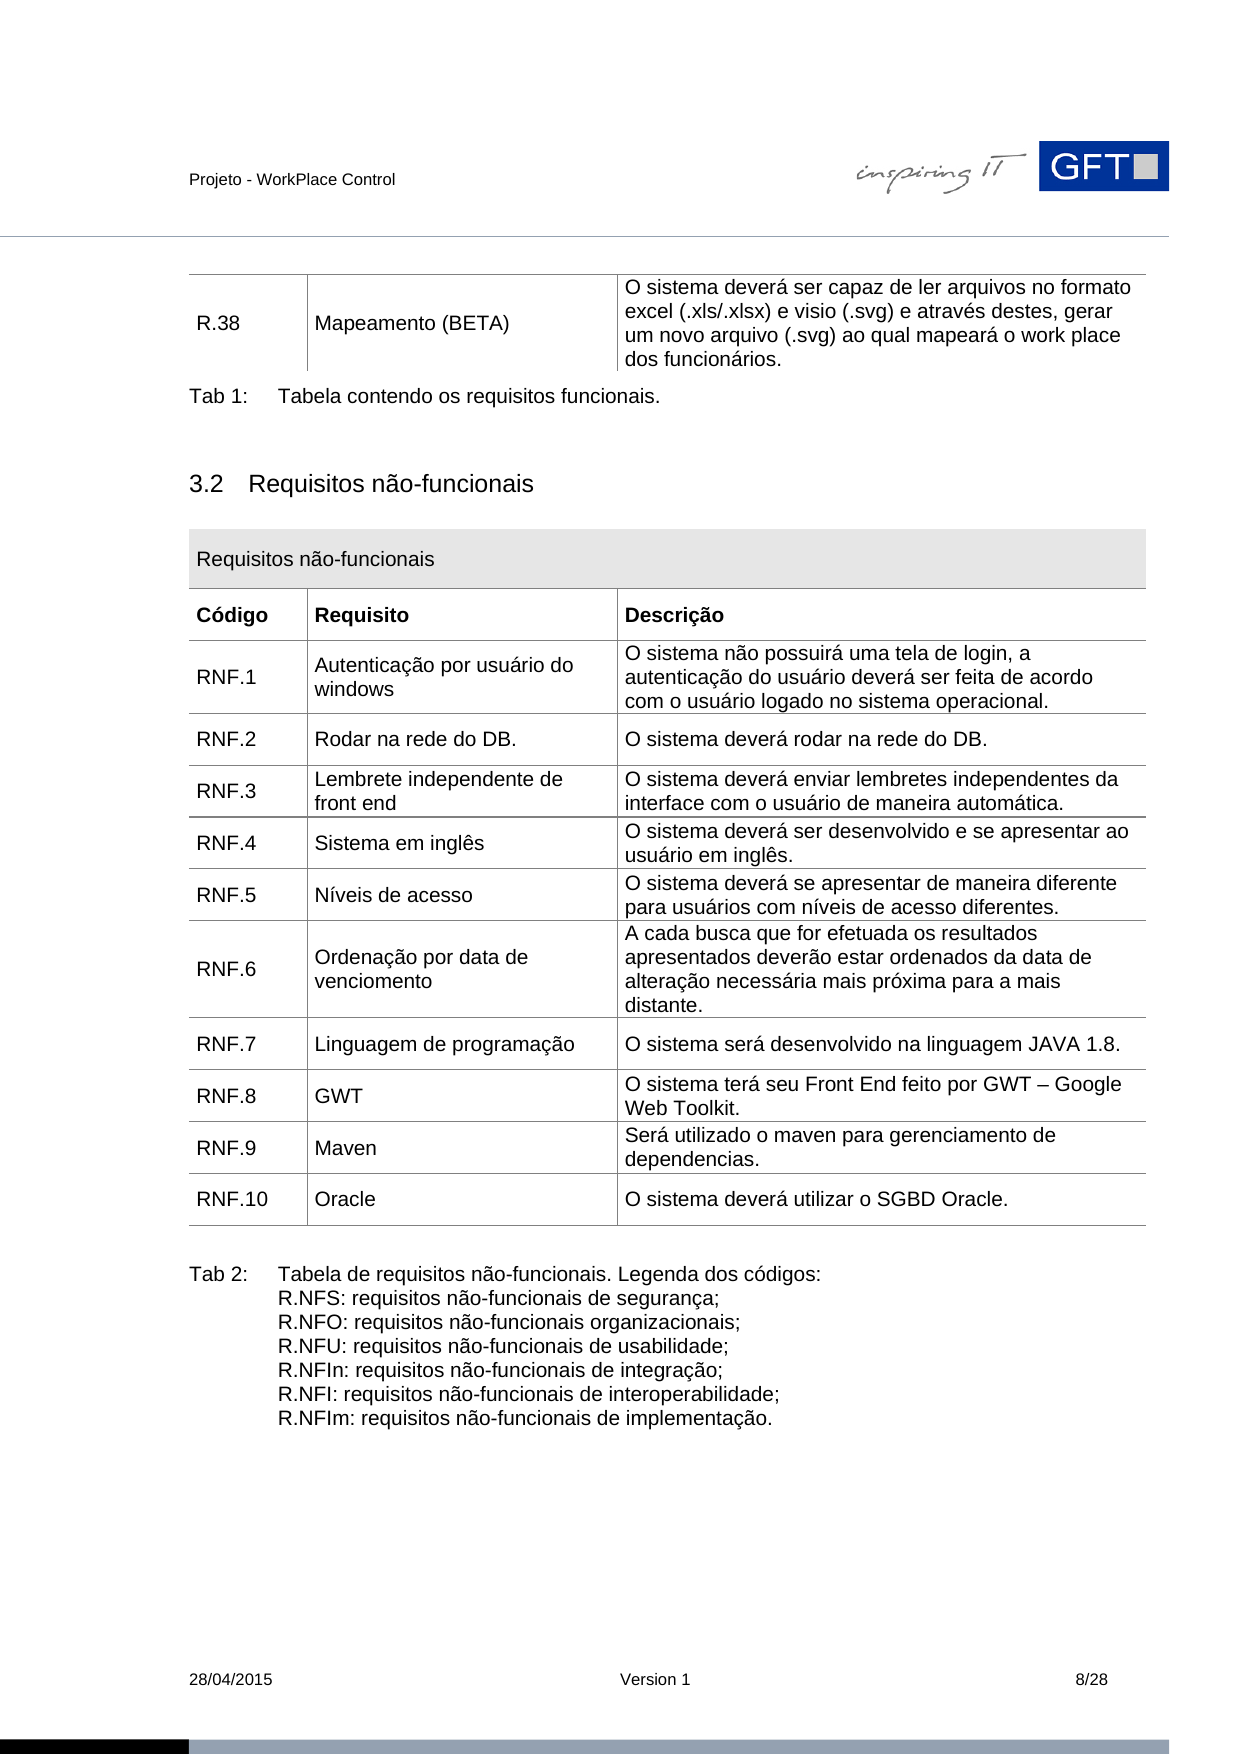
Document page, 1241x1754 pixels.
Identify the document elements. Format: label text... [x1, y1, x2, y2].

table_cell RNF.5 [189, 869, 307, 920]
table_cell RNF.4 [189, 818, 307, 868]
table_cell RNF.9 [189, 1122, 307, 1173]
table_header Requisitos não-funcionais [189, 529, 1146, 588]
text R.NFU: requisitos não-funcionais de usabilidade; [278, 1334, 1169, 1358]
table_cell GWT [308, 1070, 617, 1121]
subtitle Requisitos não-funcionais [189, 469, 1169, 498]
table_cell Linguagem de programação [308, 1018, 617, 1069]
table_cell Rodar na rede do DB. [308, 714, 617, 764]
table_cell O sistema deverá utilizar o SGBD Oracle. [618, 1174, 1146, 1224]
table_cell RNF.8 [189, 1070, 307, 1121]
table_cell Ordenação por data de venciomento [308, 921, 617, 1017]
table_cell A cada busca que for efetuada os resultados apresentados deverão estar ordenados da data de alteração necessária mais próxima para a mais distante. [618, 921, 1146, 1017]
table_cell Código [189, 589, 307, 640]
table_cell O sistema deverá ser capaz de ler arquivos no formato excel (.xls/.xlsx) e visio (.svg) e através destes, gerar um novo arquivo (.svg) ao qual mapeará o work place dos funcionários. [618, 275, 1146, 371]
table_cell Mapeamento (BETA) [308, 275, 617, 371]
table_cell Requisito [308, 589, 617, 640]
text R.NFI: requisitos não-funcionais de interoperabilidade; [278, 1382, 1169, 1406]
table_cell Níveis de acesso [308, 869, 617, 920]
text R.NFO: requisitos não-funcionais organizacionais; [278, 1310, 1169, 1334]
table_cell Autenticação por usuário do windows [308, 641, 617, 713]
table_cell Será utilizado o maven para gerenciamento de dependencias. [618, 1122, 1146, 1173]
table_cell Lembrete independente de front end [308, 766, 617, 816]
text Tabela contendo os requisitos funcionais. [189, 383, 1169, 407]
table_cell O sistema será desenvolvido na linguagem JAVA 1.8. [618, 1018, 1146, 1069]
table_cell RNF.6 [189, 921, 307, 1017]
picture [856, 141, 1170, 194]
text R.NFIn: requisitos não-funcionais de integração; [278, 1358, 1169, 1382]
text R.NFS: requisitos não-funcionais de segurança; [278, 1286, 1169, 1310]
table_cell O sistema não possuirá uma tela de login, a autenticação do usuário deverá ser feita de acordo com o usuário logado no sistema operacional. [618, 641, 1146, 713]
table_cell Oracle [308, 1174, 617, 1224]
table_cell O sistema deverá se apresentar de maneira diferente para usuários com níveis de acesso diferentes. [618, 869, 1146, 920]
table_cell O sistema deverá enviar lembretes independentes da interface com o usuário de maneira automática. [618, 766, 1146, 816]
table_cell Sistema em inglês [308, 818, 617, 868]
table_cell O sistema deverá rodar na rede do DB. [618, 714, 1146, 764]
table_cell Maven [308, 1122, 617, 1173]
table_cell Descrição [618, 589, 1146, 640]
table_cell O sistema deverá ser desenvolvido e se apresentar ao usuário em inglês. [618, 818, 1146, 868]
text Tabela de requisitos não-funcionais. Legenda dos códigos: [189, 1262, 1169, 1286]
table_cell RNF.3 [189, 766, 307, 816]
table_cell O sistema terá seu Front End feito por GWT – Google Web Toolkit. [618, 1070, 1146, 1121]
text R.NFIm: requisitos não-funcionais de implementação. [278, 1406, 1169, 1430]
table_cell RNF.10 [189, 1174, 307, 1224]
table_cell RNF.2 [189, 714, 307, 764]
table_cell RNF.7 [189, 1018, 307, 1069]
table_cell R.38 [189, 275, 307, 371]
table_cell RNF.1 [189, 641, 307, 713]
